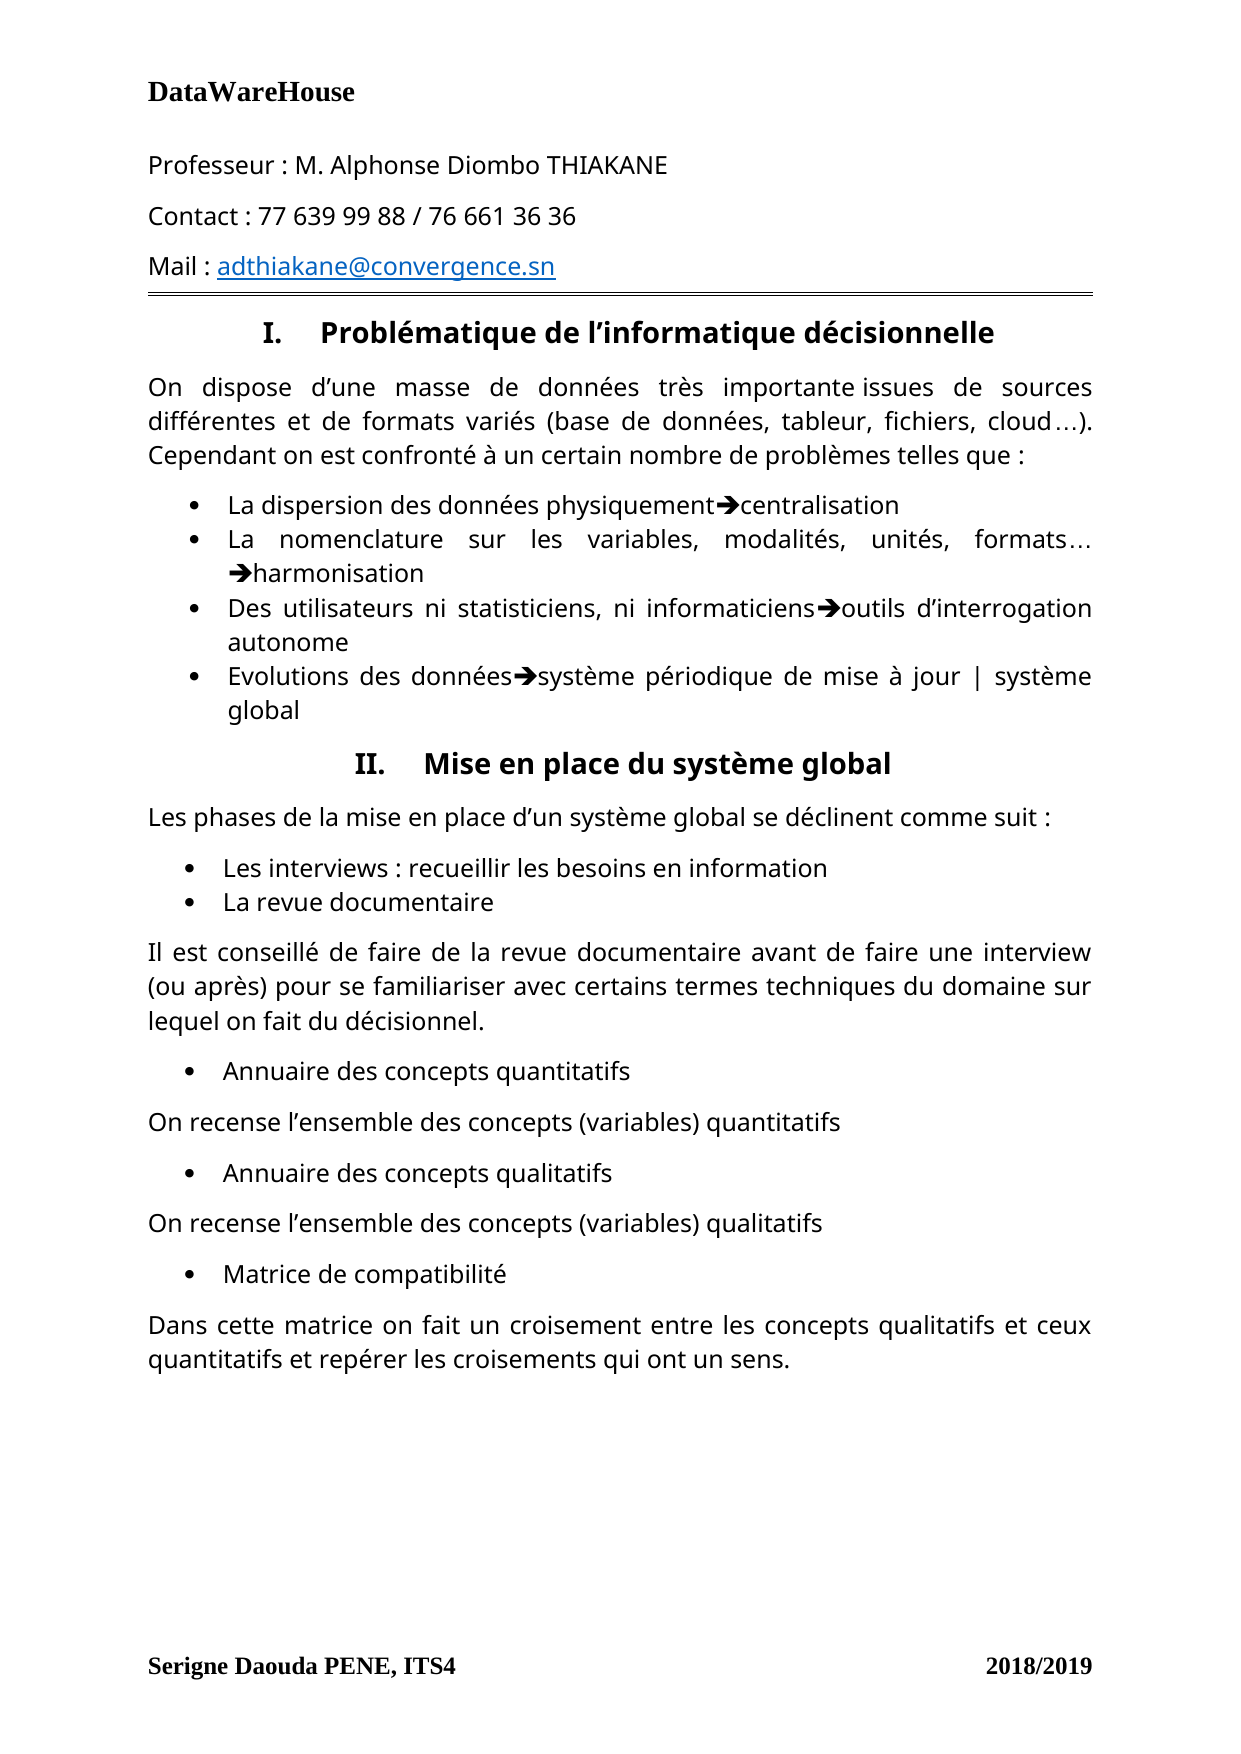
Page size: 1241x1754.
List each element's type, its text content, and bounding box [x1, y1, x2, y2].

text Professeur : M. Alphonse Diombo THIAKANE [148, 148, 1093, 182]
text Il est conseillé de faire de la revue documentaire avant de faire une interview (ou après) pour se familiariser avec certains termes techniques du domaine sur lequel on fait du décisionnel. [148, 935, 1093, 1037]
list Annuaire des concepts qualitatifs [185, 1155, 1093, 1189]
text Mise en place du système global [185, 743, 1093, 783]
text Les phases de la mise en place d’un système global se déclinent comme suit : [148, 799, 1093, 833]
list La revue documentaire [185, 884, 1093, 918]
list Annuaire des concepts quantitatifs [185, 1054, 1093, 1088]
text Mail : adthiakane@convergence.sn [148, 249, 1093, 292]
text Contact : 77 639 99 88 / 76 661 36 36 [148, 198, 1093, 232]
list Matrice de compatibilité [185, 1257, 1093, 1291]
text Dans cette matrice on fait un croisement entre les concepts qualitatifs et ceux quantitatifs et repérer les croisements qui ont un sens. [148, 1307, 1093, 1376]
list La nomenclature sur les variables, modalités, unités, formats… harmonisation [190, 522, 1093, 590]
list Des utilisateurs ni statisticiens, ni informaticiensoutils d’interrogation autonome [190, 590, 1093, 658]
text Problématique de l’informatique décisionnelle [185, 313, 1093, 352]
text On dispose d’une masse de données très importante issues de sources différentes et de formats variés (base de données, tableur, fichiers, cloud…). Cependant on est confronté à un certain nombre de problèmes telles que : [148, 369, 1093, 471]
text On recense l’ensemble des concepts (variables) quantitatifs [148, 1104, 1093, 1139]
list La dispersion des données physiquementcentralisation [190, 488, 1093, 522]
list Evolutions des donnéessystème périodique de mise à jour | système global [190, 658, 1093, 726]
text On recense l’ensemble des concepts (variables) qualitatifs [148, 1206, 1093, 1240]
list Les interviews : recueillir les besoins en information [185, 850, 1093, 884]
